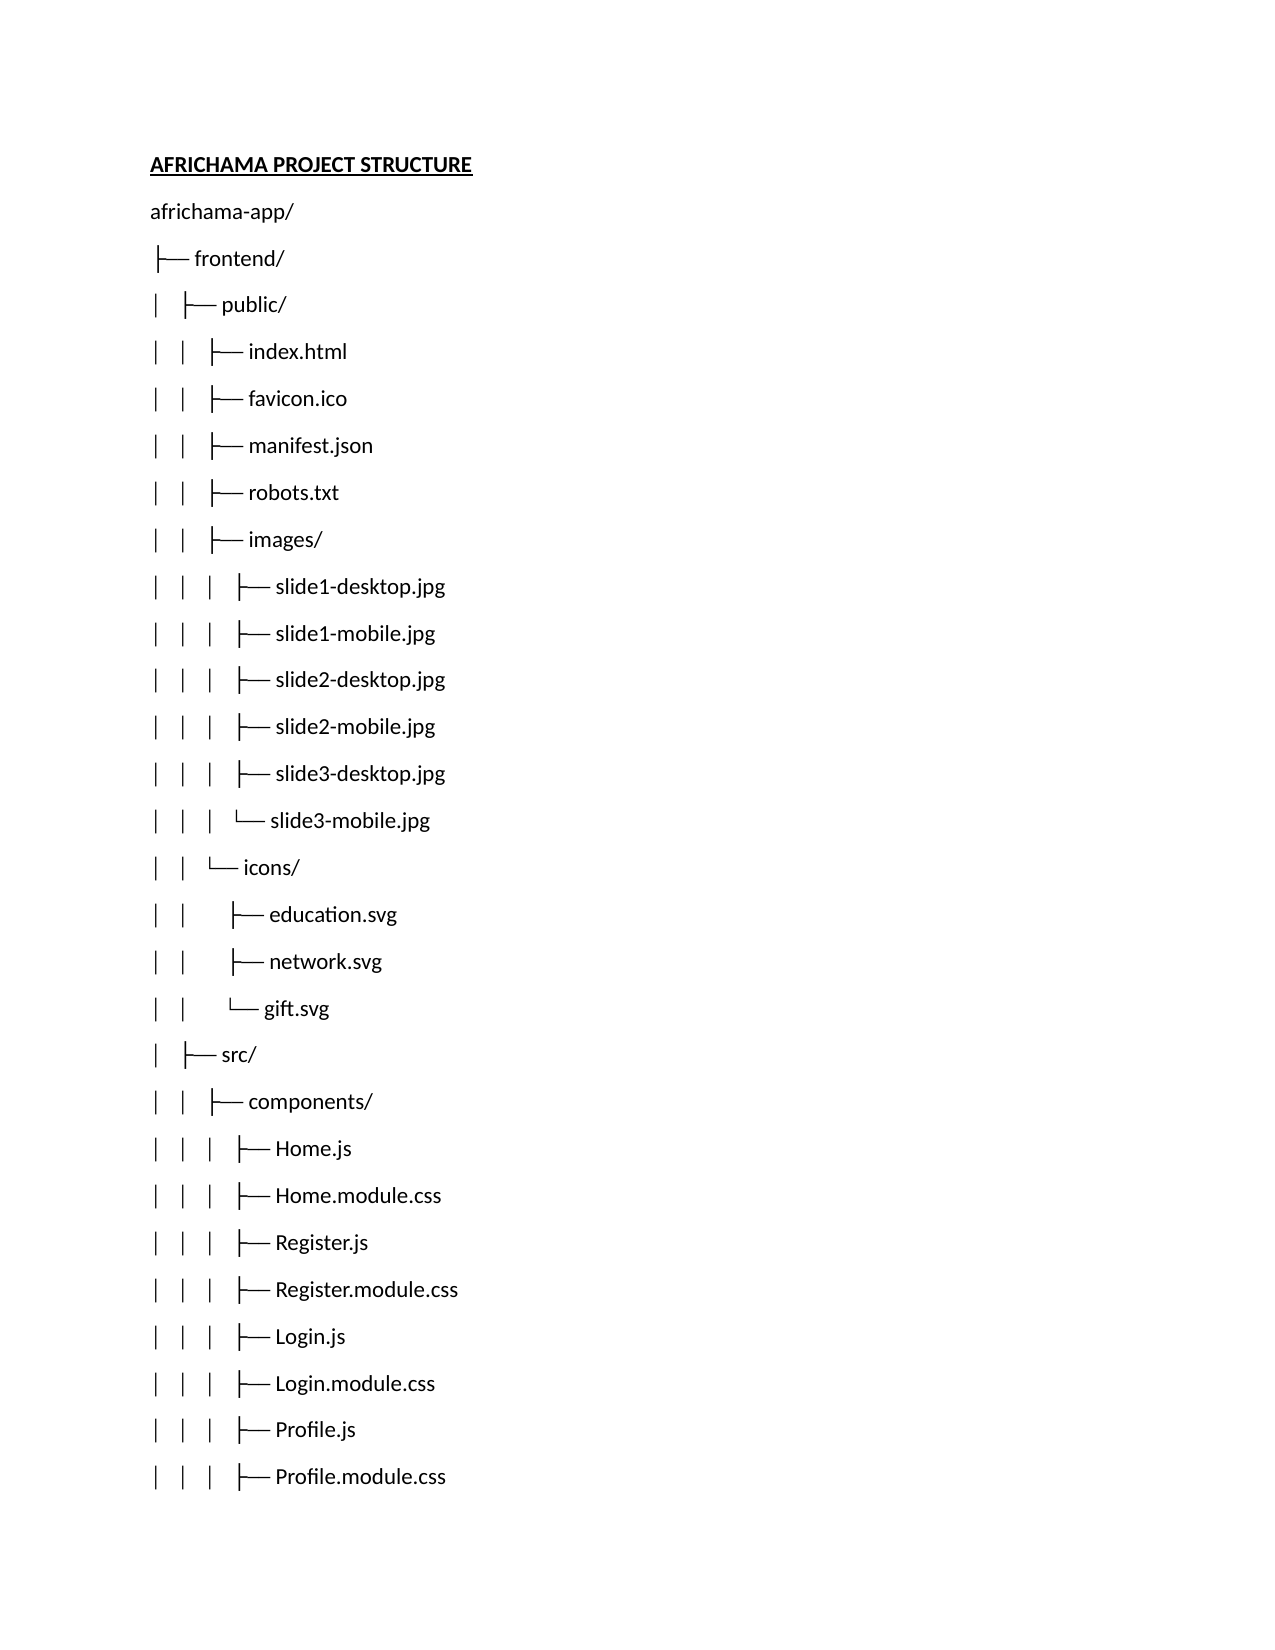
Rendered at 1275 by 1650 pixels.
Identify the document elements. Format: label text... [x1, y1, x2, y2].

text │ ├── public/ [186, 291, 1125, 319]
text │ │ │ ├── Register.js [150, 1228, 1125, 1256]
text africhama-app/ [150, 197, 1125, 225]
text │ ├── src/ [150, 1041, 184, 1069]
text AFRICHAMA PROJECT STRUCTURE [150, 150, 1125, 178]
text │ │ ├── favicon.ico [150, 384, 1125, 412]
text │ │ │ ├── slide2-desktop.jpg [150, 666, 238, 694]
text │ │ │ ├── slide2-mobile.jpg [150, 712, 1125, 741]
text │ │ ├── components/ [150, 1087, 1125, 1116]
text │ │ ├── education.svg [150, 900, 1125, 928]
text │ │ │ └── slide3-mobile.jpg [150, 806, 1125, 834]
text │ │ │ ├── slide1-mobile.jpg [150, 619, 1125, 647]
text │ │ ├── robots.txt [150, 478, 1125, 506]
text │ │ ├── network.svg [150, 947, 1125, 975]
text │ │ ├── images/ [150, 525, 1125, 553]
text │ │ ├── manifest.json [150, 431, 1125, 459]
text │ ├── public/ [150, 291, 184, 319]
text │ │ └── icons/ [150, 853, 1125, 881]
text │ │ │ ├── Login.module.css [150, 1369, 1125, 1397]
text │ │ │ ├── slide1-desktop.jpg [150, 572, 1125, 600]
text │ │ └── gift.svg [150, 994, 1125, 1022]
text │ │ │ ├── Profile.module.css [150, 1462, 1125, 1491]
text │ │ │ ├── Login.js [150, 1322, 1125, 1350]
text │ │ │ ├── Profile.js [150, 1416, 238, 1444]
text │ │ │ ├── Profile.js [240, 1416, 1125, 1444]
text │ │ │ ├── Home.module.css [150, 1181, 1125, 1209]
text │ │ ├── index.html [150, 337, 1125, 366]
text │ │ │ ├── Home.js [150, 1134, 1125, 1162]
text │ │ │ ├── Register.module.css [150, 1275, 1125, 1303]
text │ │ │ ├── slide2-desktop.jpg [240, 666, 1125, 694]
text ├── frontend/ [150, 244, 1125, 272]
text │ ├── src/ [186, 1041, 1125, 1069]
text │ │ │ ├── slide3-desktop.jpg [150, 759, 1125, 787]
